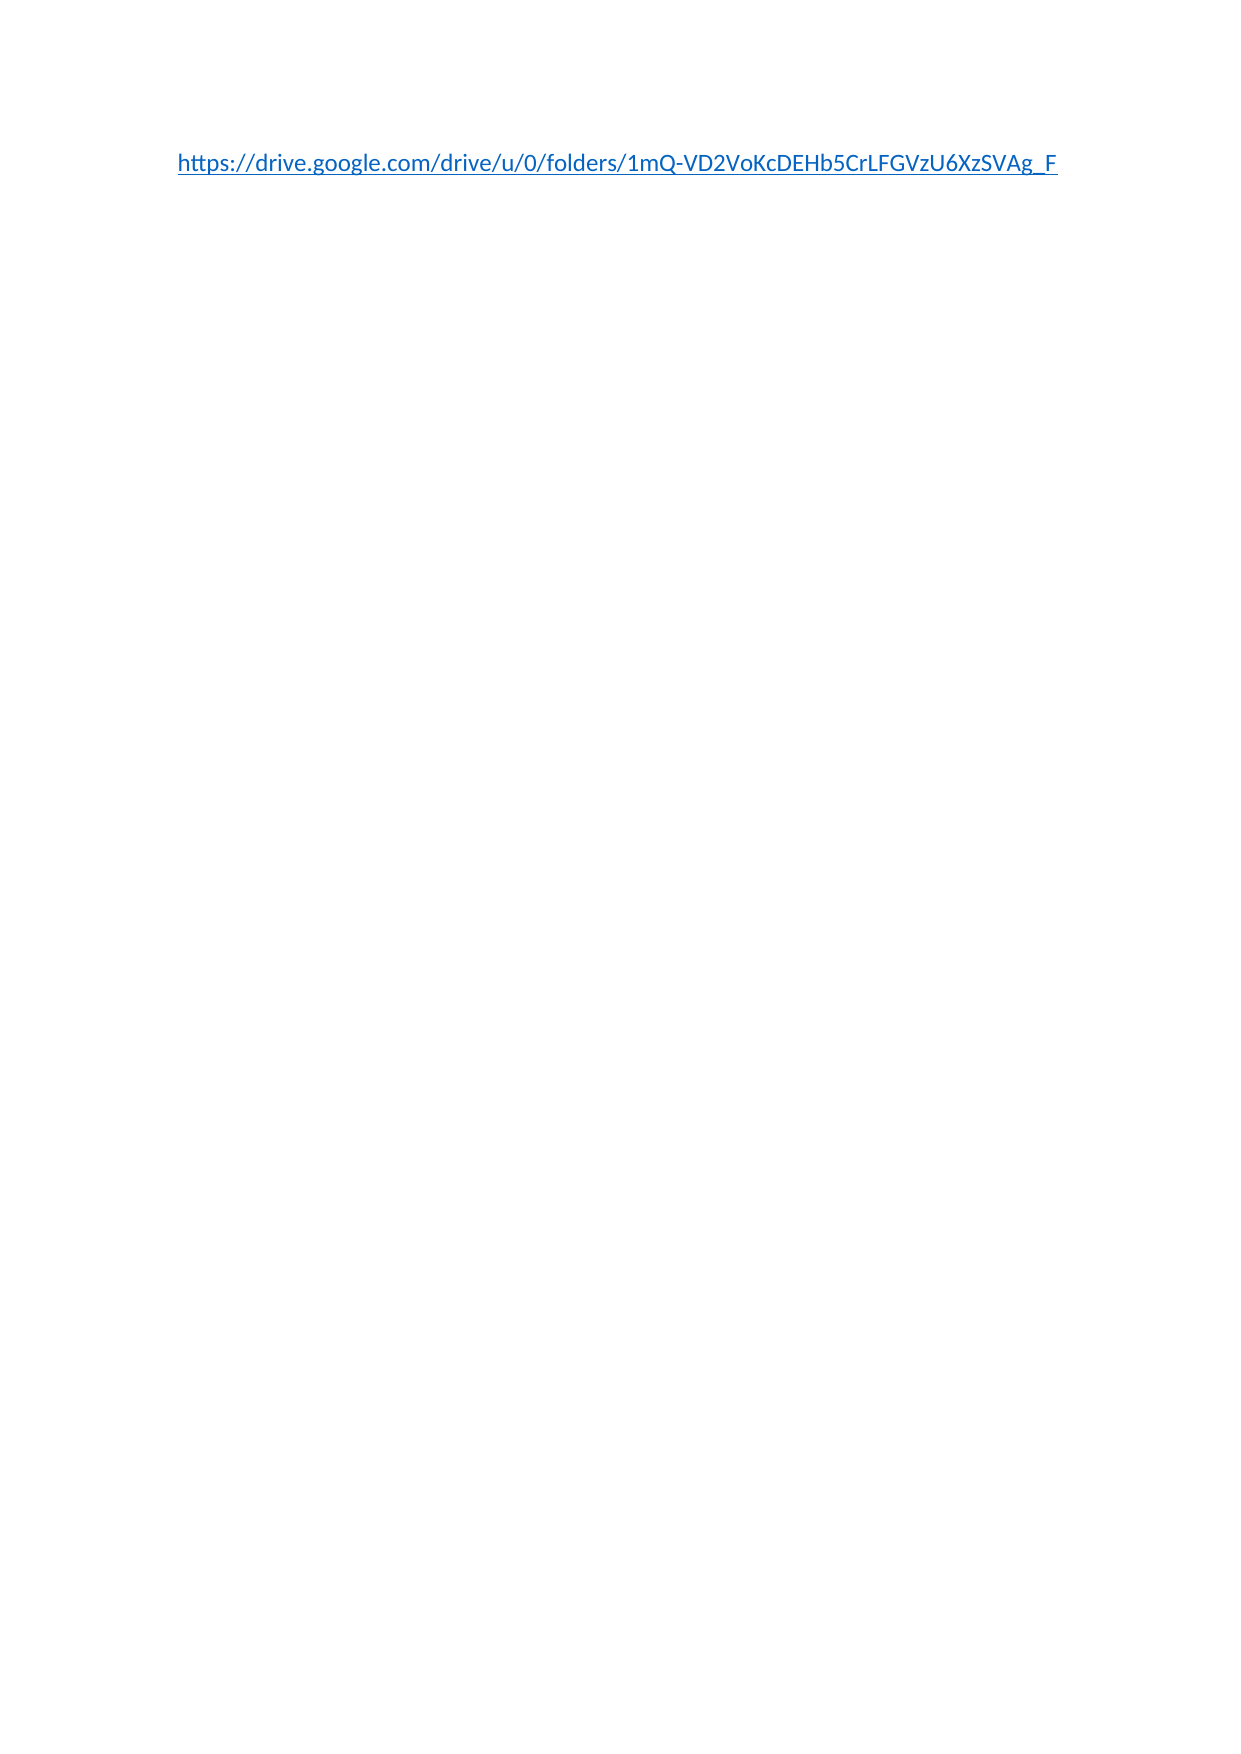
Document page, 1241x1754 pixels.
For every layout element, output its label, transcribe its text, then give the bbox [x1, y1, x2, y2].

text https://drive.google.com/drive/u/0/folders/1mQ-VD2VoKcDEHb5CrLFGVzU6XzSVAg_F [177, 148, 1063, 178]
